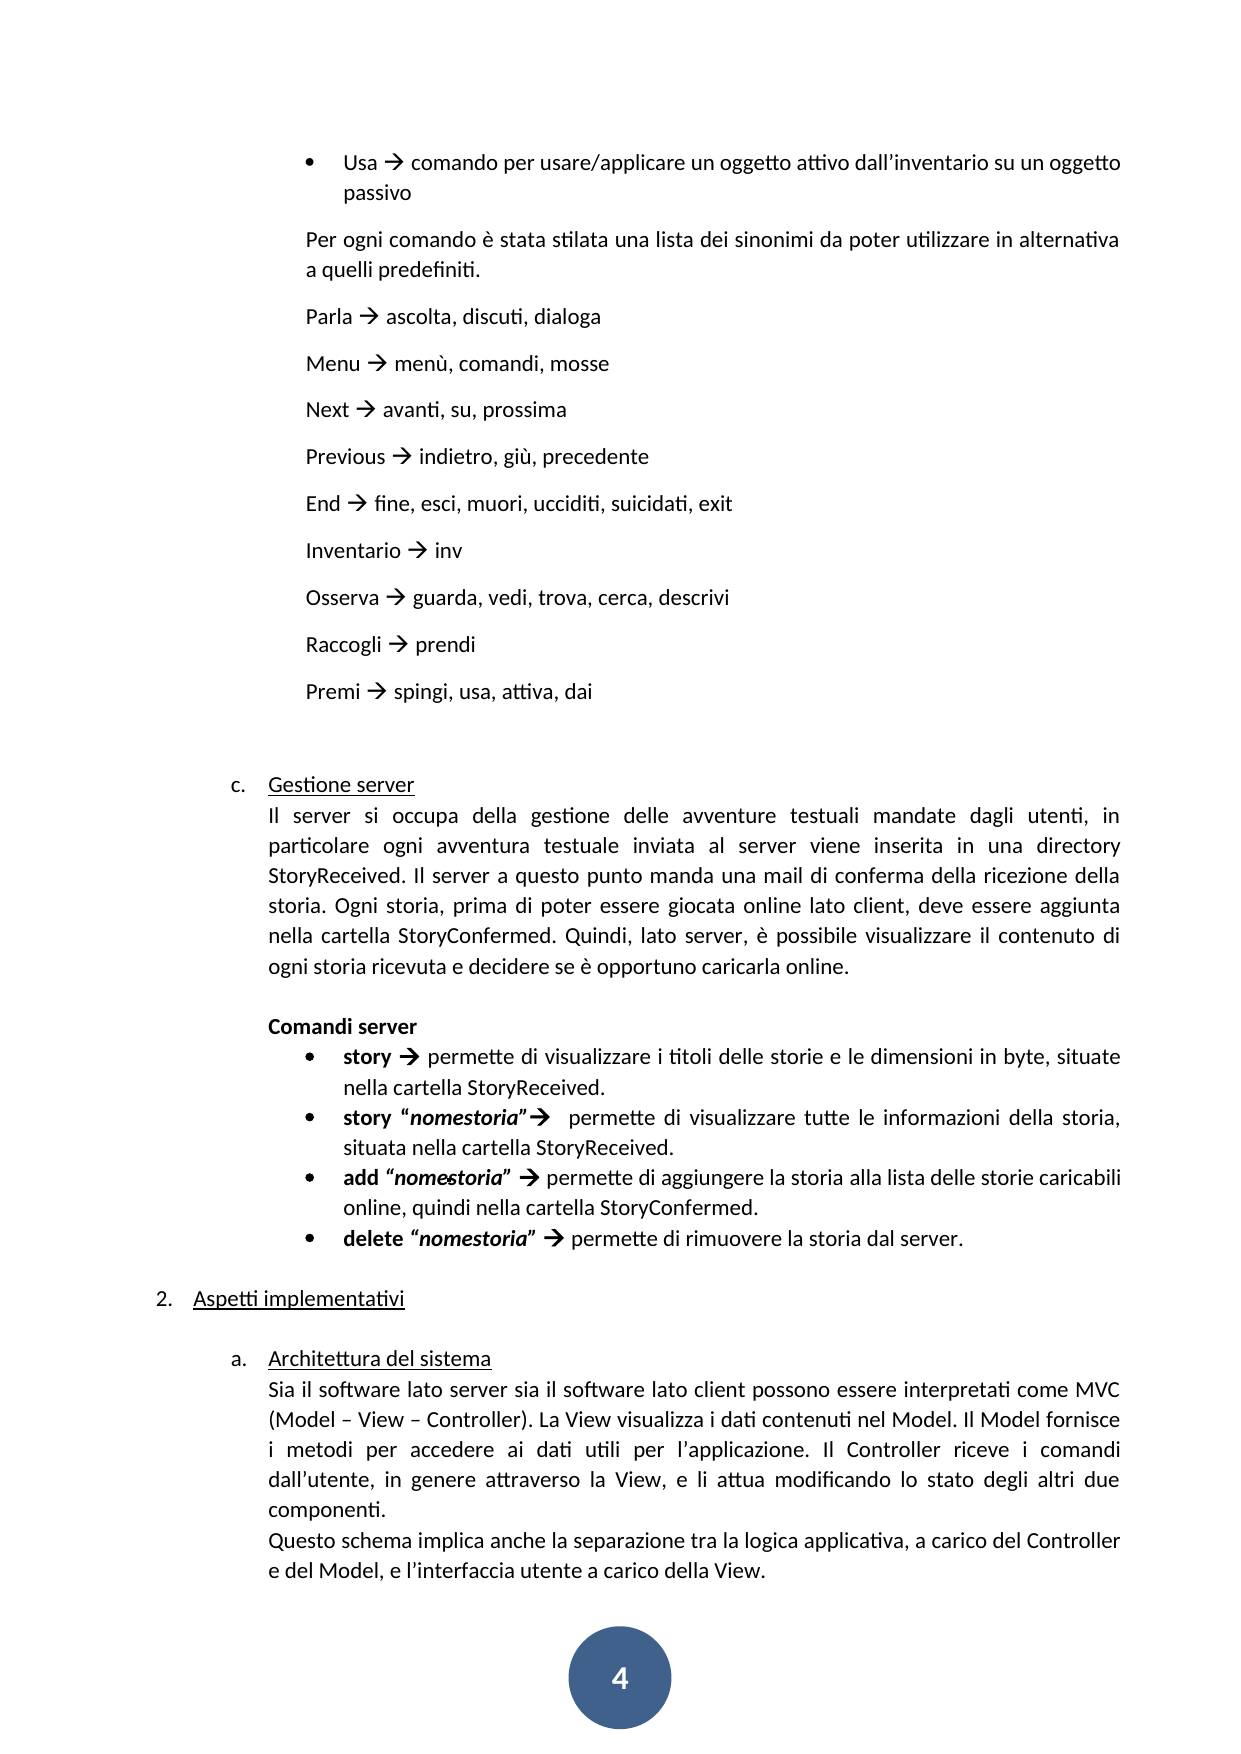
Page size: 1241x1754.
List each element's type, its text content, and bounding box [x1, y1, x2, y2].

text Premi spingi, usa, attiva, dai [306, 677, 1122, 705]
text Parla ascolta, discuti, dialoga [306, 302, 1122, 330]
list Questo schema implica anche la separazione tra la logica applicativa, a carico del Controller e del Model, e l’interfaccia utente a carico della View. [268, 1526, 1122, 1584]
list Aspetti implementativi [156, 1284, 1122, 1312]
list delete “nomestoria” permette di rimuovere la storia dal server. [306, 1224, 1122, 1252]
list Comandi server [268, 1012, 1122, 1040]
text Next avanti, su, prossima [306, 396, 1122, 423]
list Gestione server [231, 771, 1122, 798]
list story “nomestoria” permette di visualizzare tutte le informazioni della storia, situata nella cartella StoryReceived. [306, 1103, 1122, 1161]
list Architettura del sistema [231, 1344, 1122, 1372]
list Il server si occupa della gestione delle avventure testuali mandate dagli utenti, in particolare ogni avventura testuale inviata al server viene inserita in una directory StoryReceived. Il server a questo punto manda una mail di conferma della ricezione della storia. Ogni storia, prima di poter essere giocata online lato client, deve essere aggiunta nella cartella StoryConfermed. Quindi, lato server, è possibile visualizzare il contenuto di ogni storia ricevuta e decidere se è opportuno caricarla online. [268, 801, 1122, 980]
text Per ogni comando è stata stilata una lista dei sinonimi da poter utilizzare in alternativa a quelli predefiniti. [306, 225, 1122, 283]
list Sia il software lato server sia il software lato client possono essere interpretati come MVC (Model – View – Controller). La View visualizza i dati contenuti nel Model. Il Model fornisce i metodi per accedere ai dati utili per l’applicazione. Il Controller riceve i comandi dall’utente, in genere attraverso la View, e li attua modificando lo stato degli altri due componenti. [268, 1375, 1122, 1523]
text Previous indietro, giù, precedente [306, 442, 1122, 470]
text Osserva guarda, vedi, trova, cerca, descrivi [306, 583, 1122, 611]
text Menu menù, comandi, mosse [306, 349, 1122, 377]
list Usa comando per usare/applicare un oggetto attivo dall’inventario su un oggetto passivo [306, 148, 1122, 206]
text Inventario inv [306, 536, 1122, 564]
text End fine, esci, muori, ucciditi, suicidati, exit [306, 489, 1122, 517]
text Raccogli prendi [306, 630, 1122, 658]
list add “nomestoria” permette di aggiungere la storia alla lista delle storie caricabili online, quindi nella cartella StoryConfermed. [306, 1163, 1122, 1221]
list story permette di visualizzare i titoli delle storie e le dimensioni in byte, situate nella cartella StoryReceived. [306, 1042, 1122, 1101]
